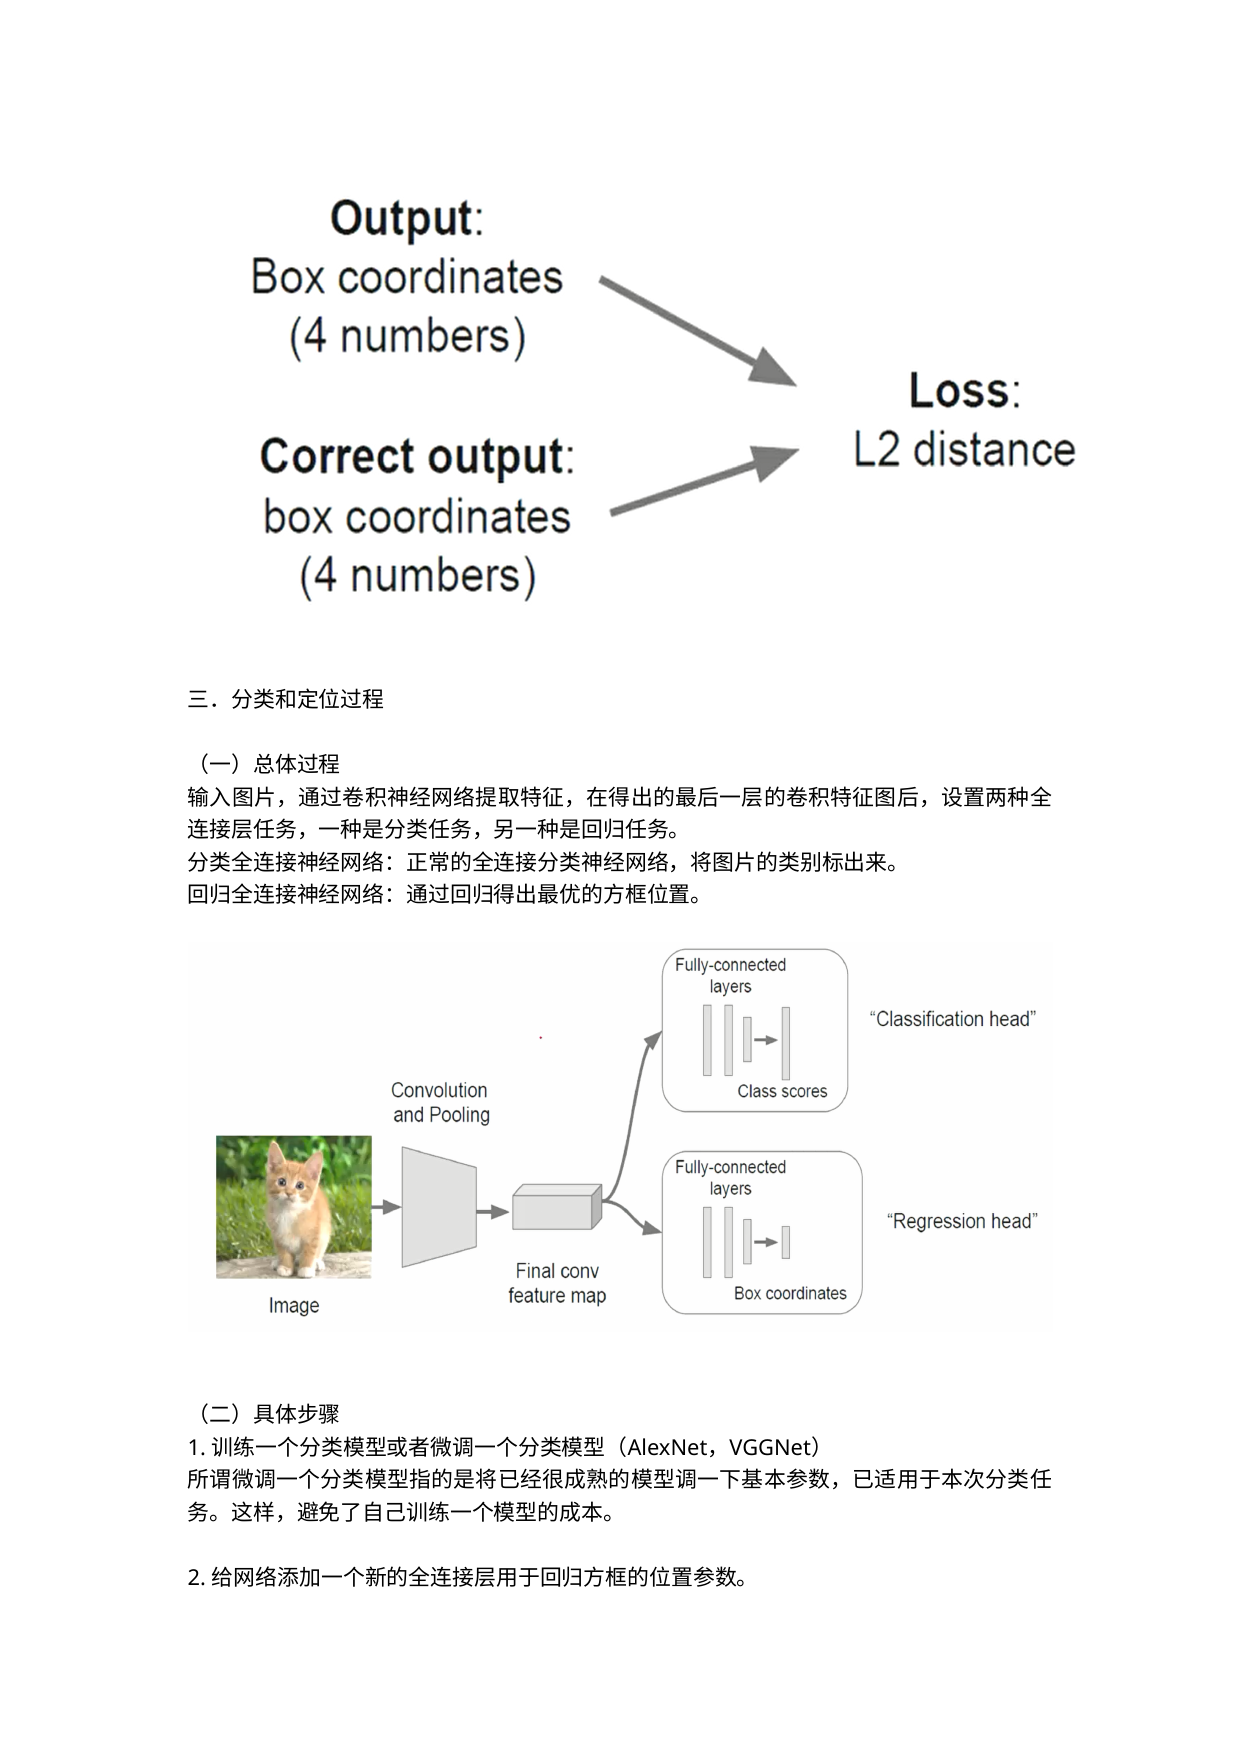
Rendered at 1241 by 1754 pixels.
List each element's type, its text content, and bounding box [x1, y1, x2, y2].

text 回归全连接神经网络：通过回归得出最优的方框位置。 [187, 877, 1053, 909]
text （二）具体步骤 [187, 1397, 1053, 1429]
text 三．分类和定位过程 [187, 682, 1053, 714]
text 输入图片，通过卷积神经网络提取特征，在得出的最后一层的卷积特征图后，设置两种全连接层任务，一种是分类任务，另一种是回归任务。 [187, 779, 1053, 844]
text 所谓微调一个分类模型指的是将已经很成熟的模型调一下基本参数，已适用于本次分类任务。这样，避免了自己训练一个模型的成本。 [187, 1462, 1053, 1527]
text 分类全连接神经网络：正常的全连接分类神经网络，将图片的类别标出来。 [187, 844, 1053, 877]
picture [187, 942, 1053, 1332]
picture [231, 162, 1097, 618]
text 1. 训练一个分类模型或者微调一个分类模型（AlexNet，VGGNet） [187, 1429, 1053, 1462]
text 2. 给网络添加一个新的全连接层用于回归方框的位置参数。 [187, 1559, 1053, 1592]
text （一）总体过程 [187, 747, 1053, 779]
